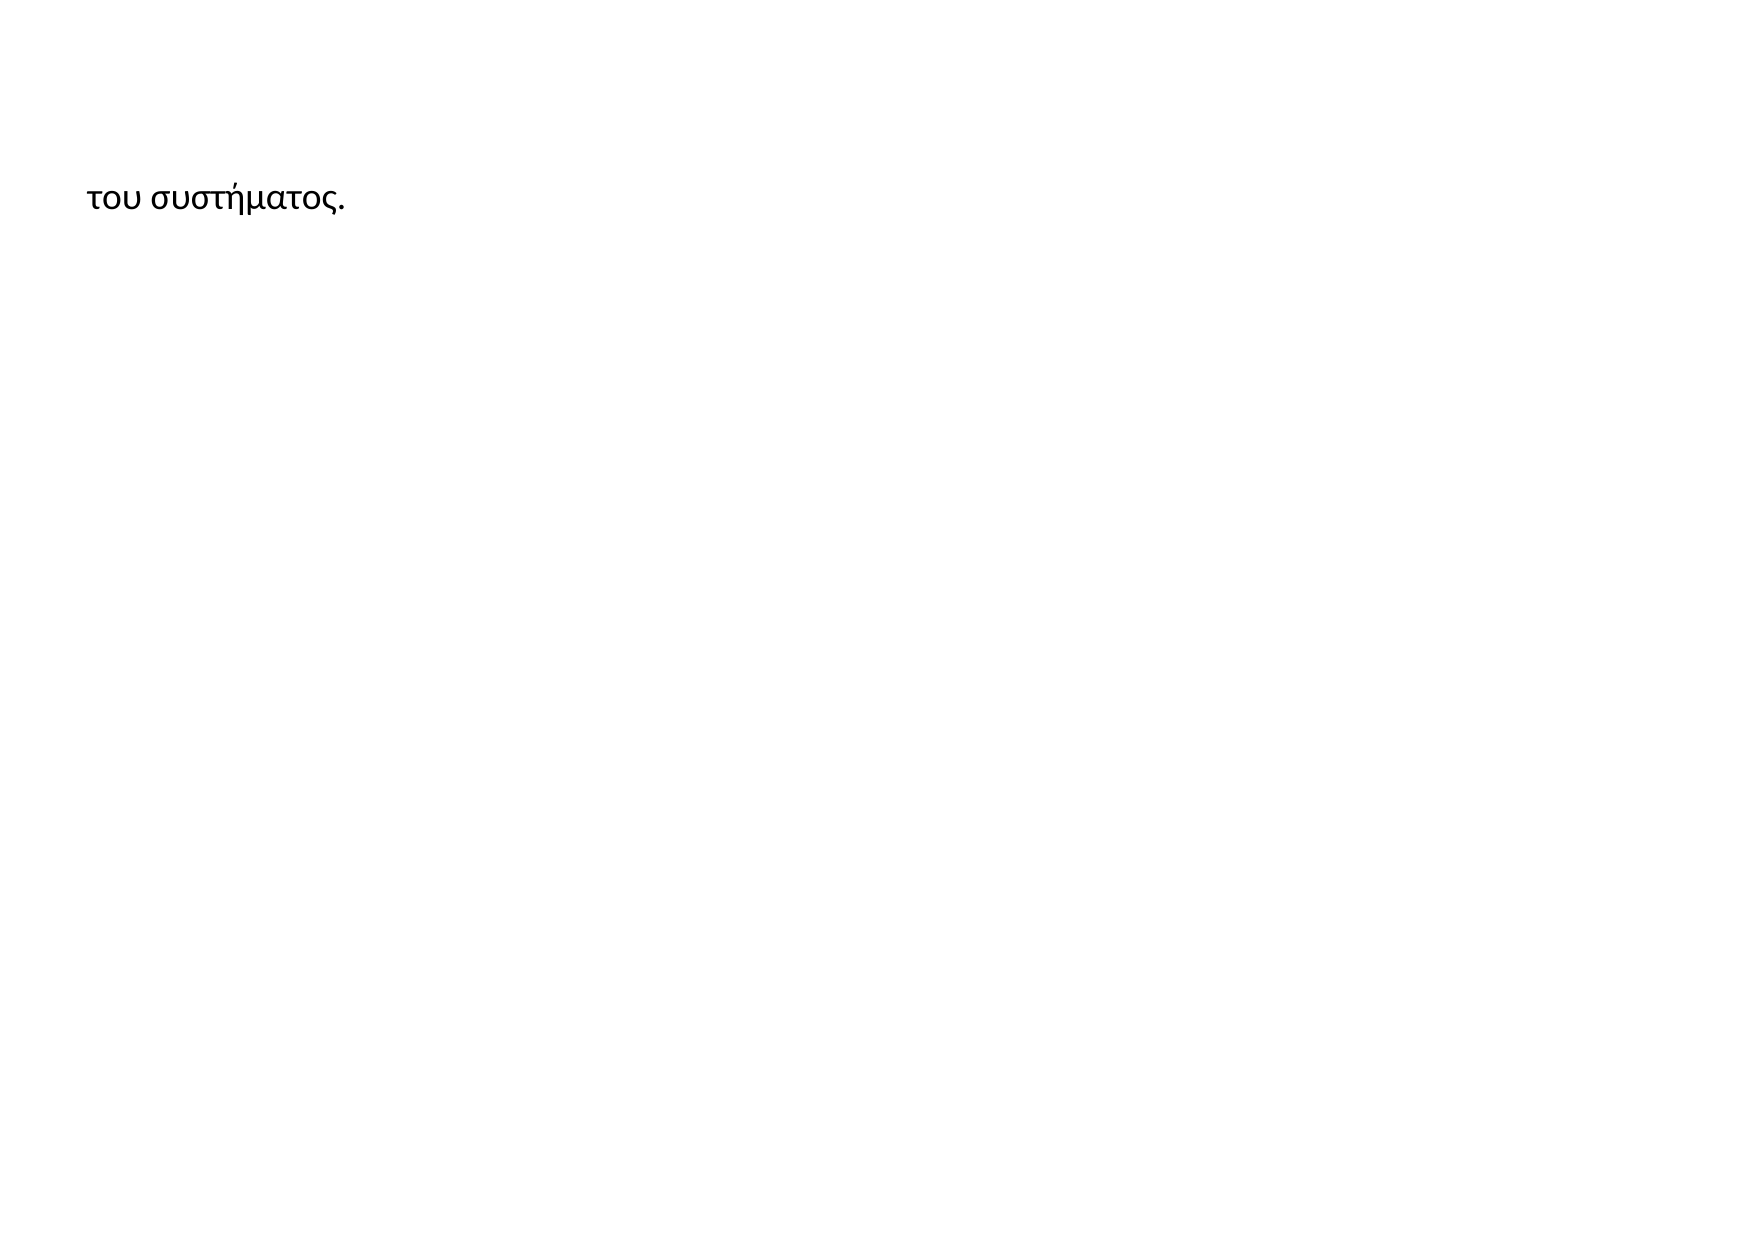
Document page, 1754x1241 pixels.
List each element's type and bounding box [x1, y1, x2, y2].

text [87, 173, 1589, 219]
